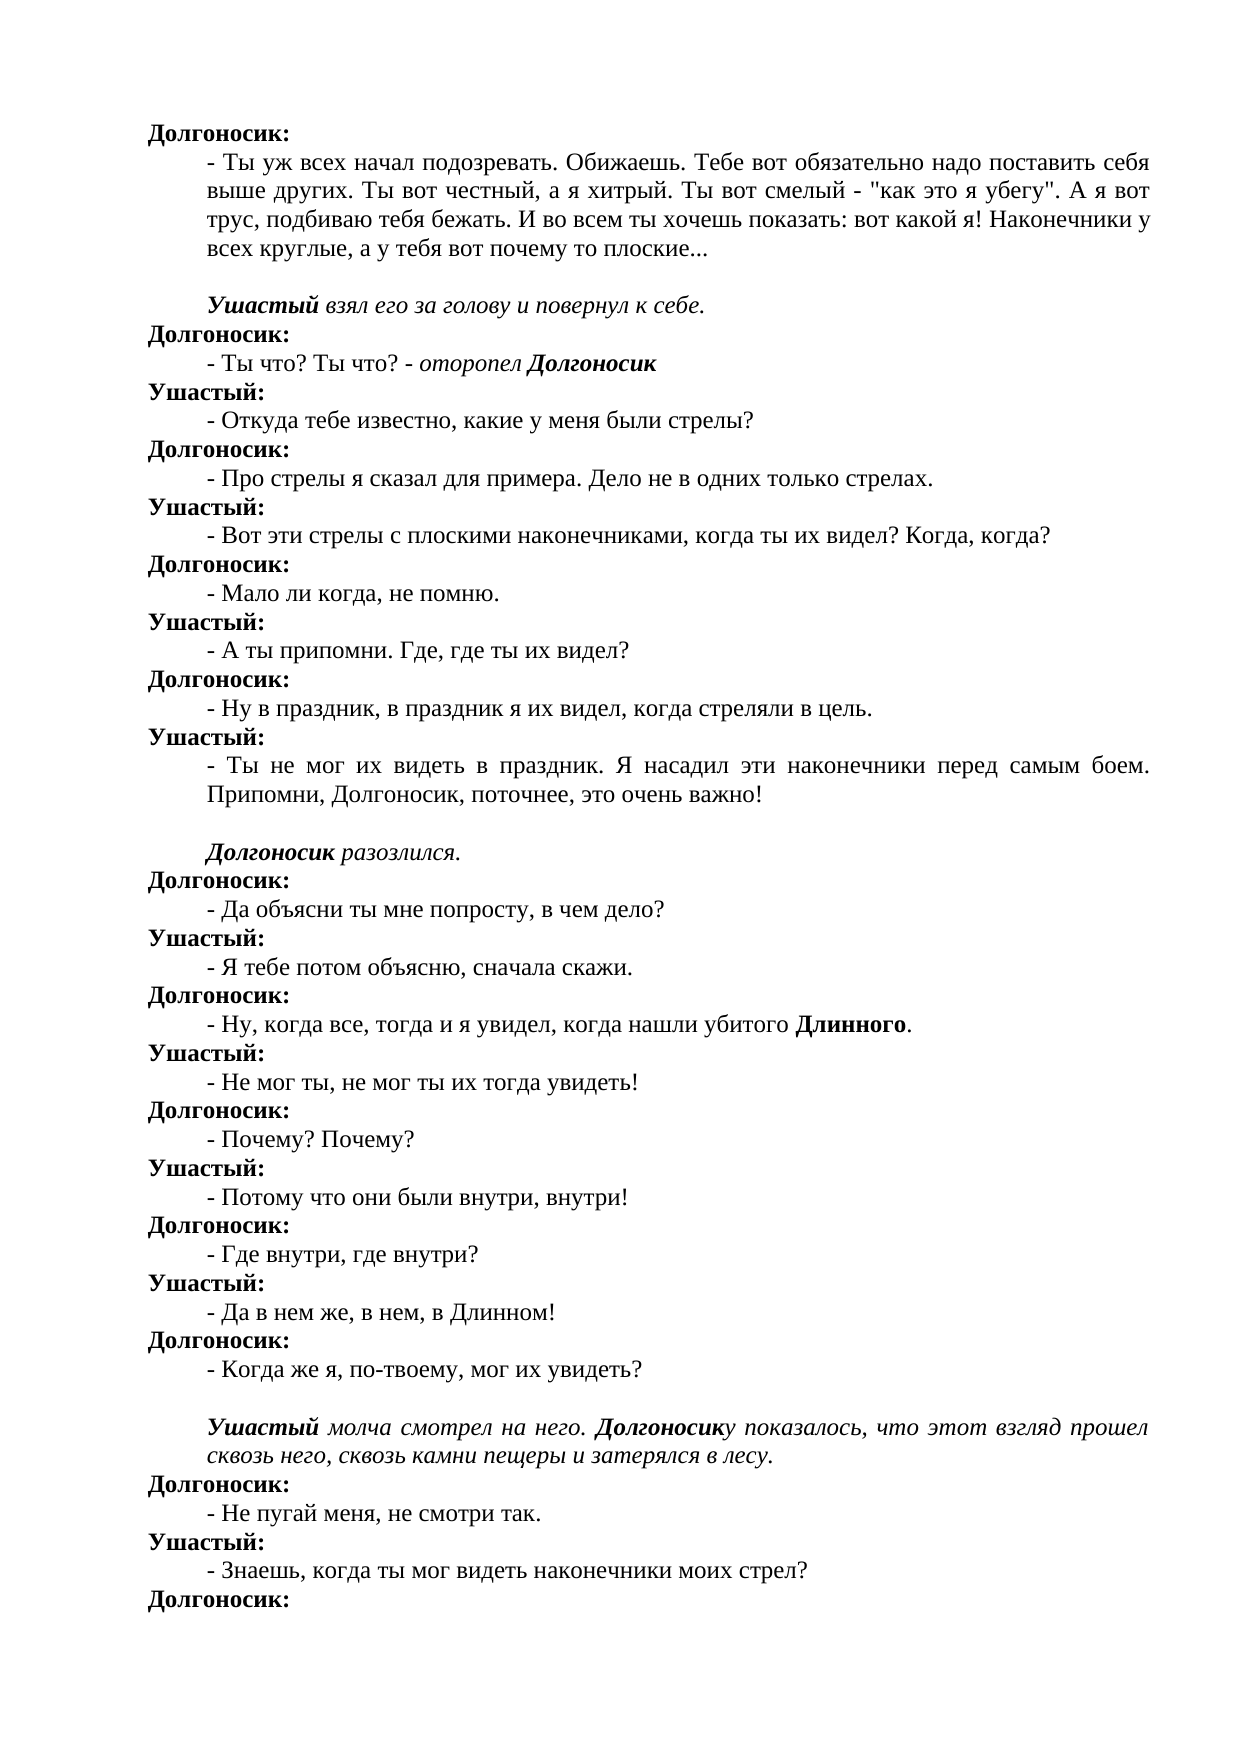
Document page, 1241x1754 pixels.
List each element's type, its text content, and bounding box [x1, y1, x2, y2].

text Долгоносик: [148, 434, 1152, 463]
text Долгоносик: [148, 981, 1152, 1009]
text Ушастый: [148, 1527, 1152, 1556]
text - Про стрелы я сказал для примера. Дело не в одних только стрелах. [148, 463, 1152, 492]
text Ушастый: [148, 1153, 1152, 1182]
text Ушастый: [148, 722, 1152, 751]
text - Ну, когда все, тогда и я увидел, когда нашли убитого Длинного. [148, 1009, 1152, 1038]
text - Откуда тебе известно, какие у меня были стрелы? [148, 406, 1152, 434]
text Долгоносик: [148, 1584, 1152, 1613]
text Ушастый: [148, 1038, 1152, 1067]
text Долгоносик: [148, 1326, 1152, 1354]
text - Когда же я, по-твоему, мог их увидеть? [148, 1354, 1152, 1383]
text - Не пугай меня, не смотри так. [148, 1498, 1152, 1527]
text Ушастый взял его за голову и повернул к себе. [148, 291, 1152, 319]
text Долгоносик: [148, 118, 1152, 147]
text - Да объясни ты мне попросту, в чем дело? [148, 894, 1152, 923]
text - Потому что они были внутри, внутри! [148, 1182, 1152, 1211]
text - Ты что? Ты что? - оторопел Долгоносик [148, 348, 1152, 377]
text - Да в нем же, в нем, в Длинном! [148, 1297, 1152, 1326]
text Ушастый: [148, 923, 1152, 952]
text Ушастый: [148, 492, 1152, 521]
text - Знаешь, когда ты мог видеть наконечники моих стрел? [148, 1556, 1152, 1584]
text Долгоносик: [148, 319, 1152, 348]
text - Не мог ты, не мог ты их тогда увидеть! [148, 1067, 1152, 1096]
text - Вот эти стрелы с плоскими наконечниками, когда ты их видел? Когда, когда? [148, 521, 1152, 549]
text Долгоносик: [148, 1211, 1152, 1239]
text Ушастый: [148, 377, 1152, 406]
text Долгоносик разозлился. [148, 837, 1152, 866]
text - А ты припомни. Где, где ты их видел? [148, 636, 1152, 664]
text - Где внутри, где внутри? [148, 1239, 1152, 1268]
text - Ну в праздник, в праздник я их видел, когда стреляли в цель. [148, 693, 1152, 722]
text Ушастый: [148, 1268, 1152, 1297]
text - Ты не мог их видеть в праздник. Я насадил эти наконечники перед самым боем. Припомни, Долгоносик, поточнее, это очень важно! [207, 751, 1152, 808]
text Долгоносик: [148, 1096, 1152, 1124]
text - Почему? Почему? [148, 1124, 1152, 1153]
text Ушастый: [148, 607, 1152, 636]
text - Ты уж всех начал подозревать. Обижаешь. Тебе вот обязательно надо поставить себя выше других. Ты вот честный, а я хитрый. Ты вот смелый - "как это я убегу". А я вот трус, подбиваю тебя бежать. И во всем ты хочешь показать: вот какой я! Наконечники у всех круглые, а у тебя вот почему то плоские... [207, 147, 1152, 262]
text Долгоносик: [148, 549, 1152, 578]
text Долгоносик: [148, 664, 1152, 693]
text Долгоносик: [148, 1469, 1152, 1498]
text - Я тебе потом объясню, сначала скажи. [148, 952, 1152, 981]
text - Мало ли когда, не помню. [148, 578, 1152, 607]
text Ушастый молча смотрел на него. Долгоносику показалось, что этот взгляд прошел сквозь него, сквозь камни пещеры и затерялся в лесу. [207, 1412, 1152, 1469]
text Долгоносик: [148, 866, 1152, 894]
